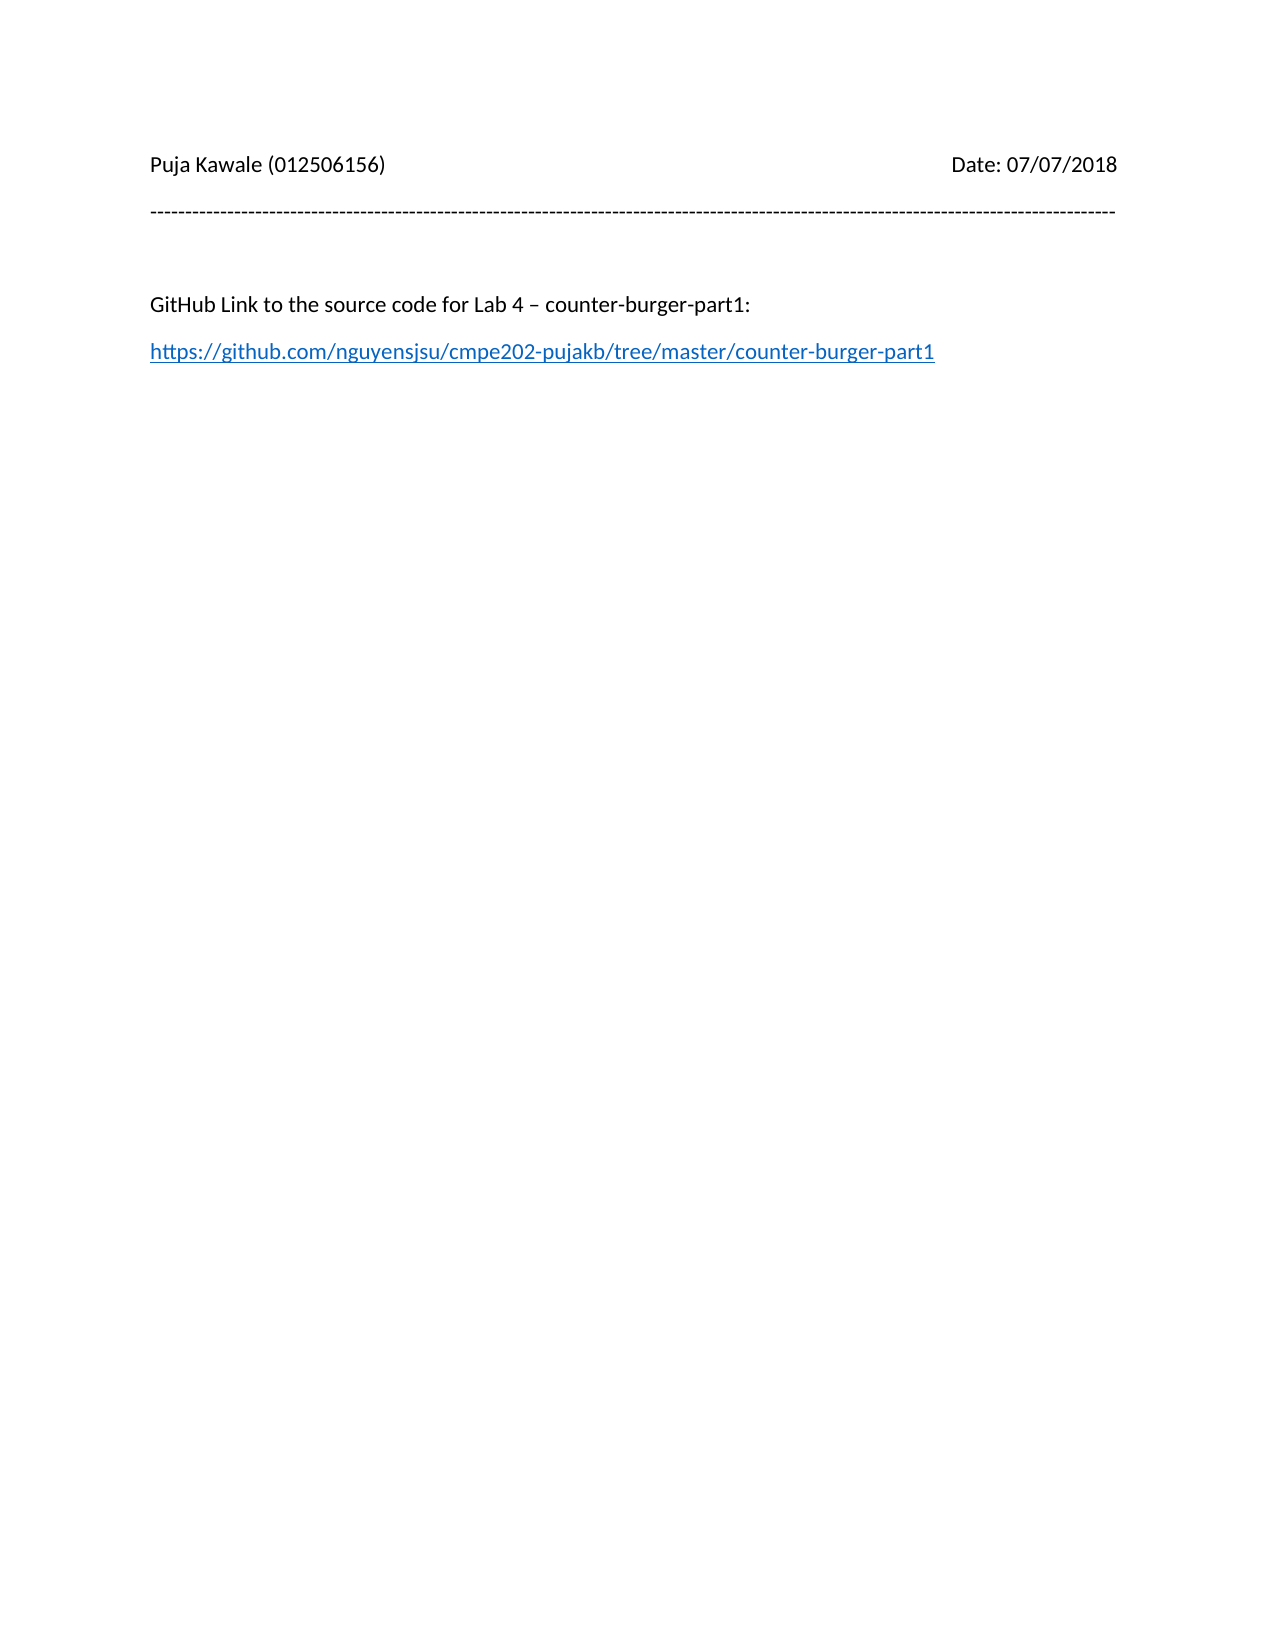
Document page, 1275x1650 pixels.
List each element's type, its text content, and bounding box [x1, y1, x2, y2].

text Puja Kawale (012506156) Date: 07/07/2018 [150, 150, 1125, 178]
text GitHub Link to the source code for Lab 4 – counter-burger-part1: [150, 291, 1125, 319]
text ------------------------------------------------------------------------------------------------------------------------------------------ [150, 197, 1125, 225]
text https://github.com/nguyensjsu/cmpe202-pujakb/tree/master/counter-burger-part1 [150, 337, 1125, 366]
